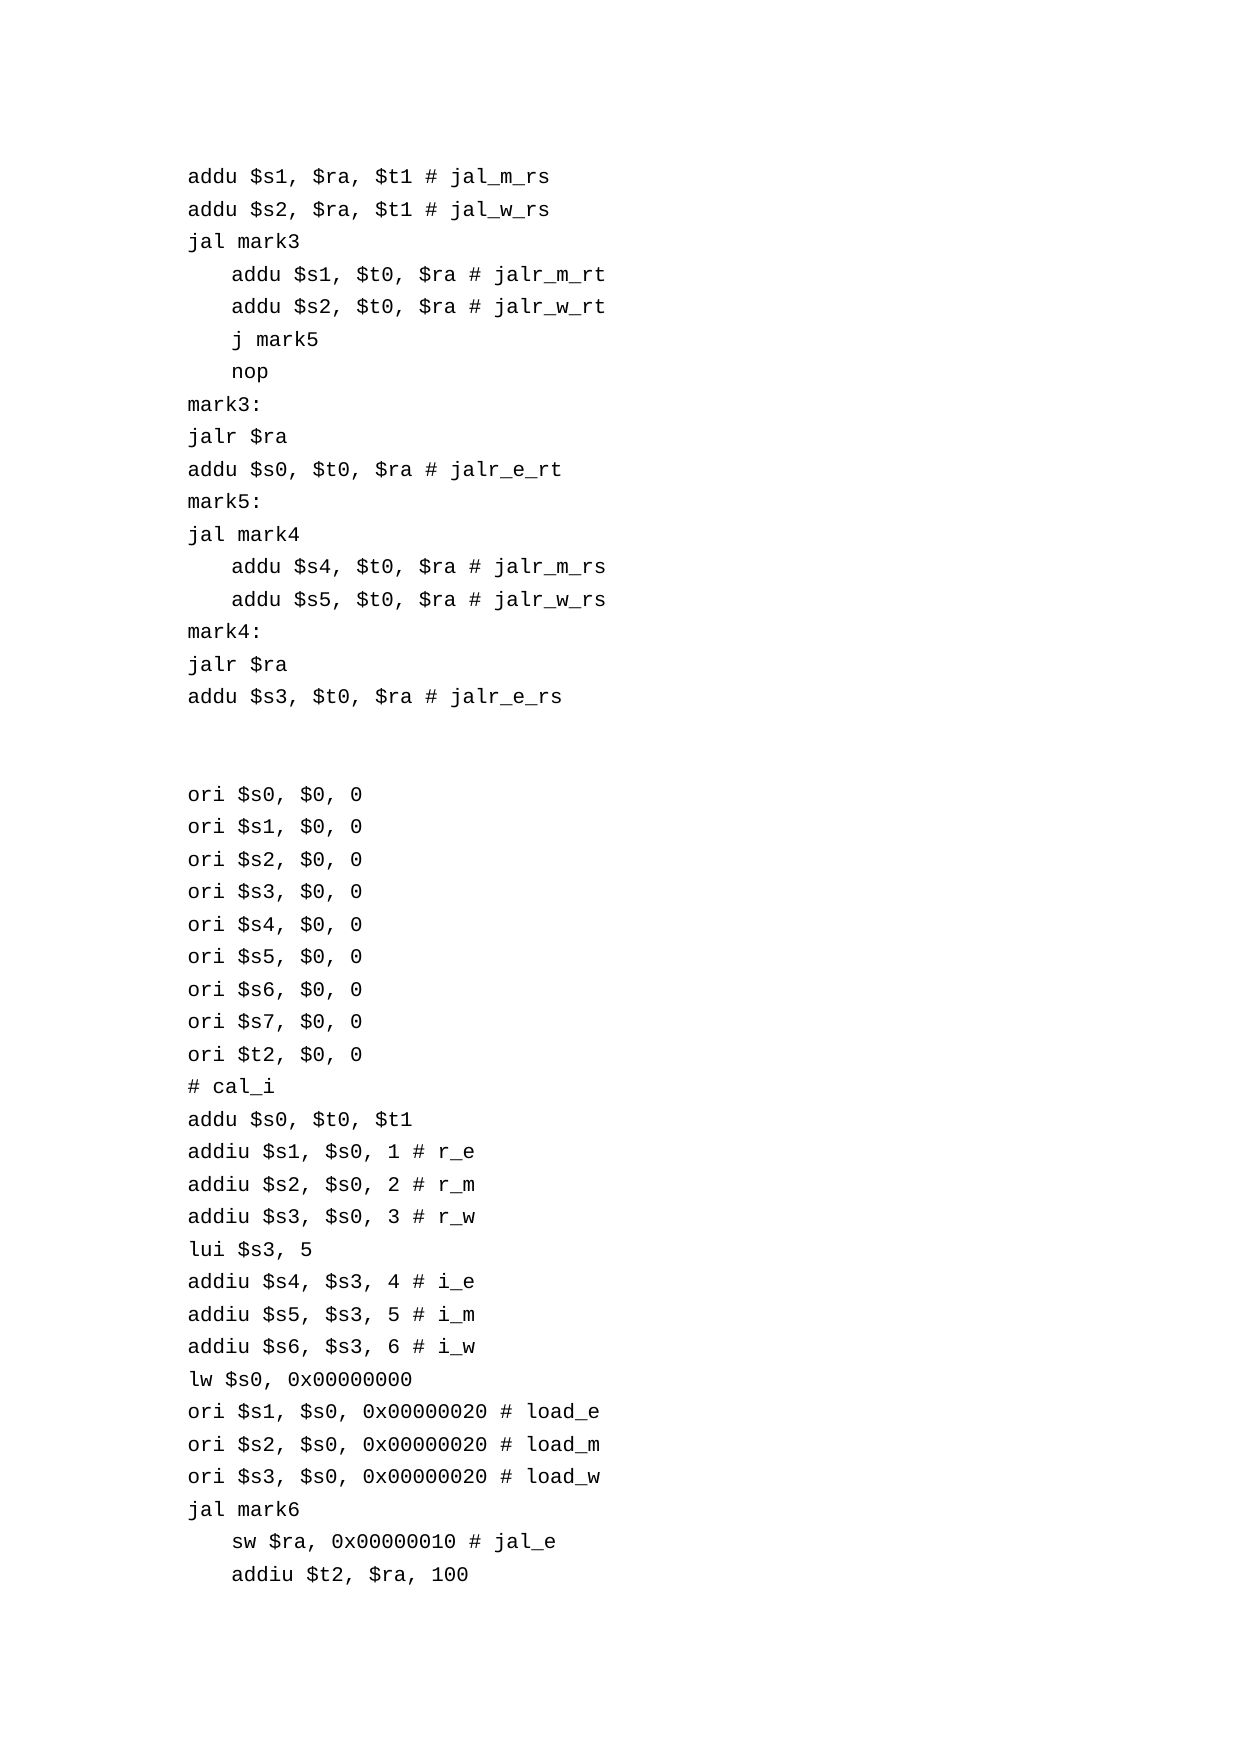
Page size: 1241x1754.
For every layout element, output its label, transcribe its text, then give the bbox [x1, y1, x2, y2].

text ori $s1, $s0, 0x00000020 # load_e [187, 1397, 1053, 1429]
text addiu $s5, $s3, 5 # i_m [187, 1299, 1053, 1332]
text j mark5 [187, 324, 1053, 357]
text addiu $s3, $s0, 3 # r_w [187, 1202, 1053, 1234]
text addu $s2, $ra, $t1 # jal_w_rs [187, 194, 1053, 227]
text ori $s5, $0, 0 [187, 942, 1053, 974]
text ori $s3, $s0, 0x00000020 # load_w [187, 1462, 1053, 1494]
text ori $t2, $0, 0 [187, 1039, 1053, 1072]
text ori $s7, $0, 0 [187, 1007, 1053, 1039]
text ori $s0, $0, 0 [187, 779, 1053, 812]
text ori $s2, $s0, 0x00000020 # load_m [187, 1429, 1053, 1462]
text mark3: [187, 389, 1053, 422]
text addiu $t2, $ra, 100 [187, 1559, 1053, 1592]
text addu $s1, $ra, $t1 # jal_m_rs [187, 162, 1053, 194]
text mark4: [187, 617, 1053, 649]
text jal mark6 [187, 1494, 1053, 1527]
text jal mark3 [187, 227, 1053, 259]
text addiu $s2, $s0, 2 # r_m [187, 1169, 1053, 1202]
text ori $s6, $0, 0 [187, 974, 1053, 1007]
text nop [187, 357, 1053, 389]
text sw $ra, 0x00000010 # jal_e [187, 1527, 1053, 1559]
text jalr $ra [187, 422, 1053, 454]
text lw $s0, 0x00000000 [187, 1364, 1053, 1397]
text addiu $s1, $s0, 1 # r_e [187, 1137, 1053, 1169]
text ori $s4, $0, 0 [187, 909, 1053, 942]
text addu $s0, $t0, $t1 [187, 1104, 1053, 1137]
text addu $s0, $t0, $ra # jalr_e_rt [187, 454, 1053, 487]
text addiu $s4, $s3, 4 # i_e [187, 1267, 1053, 1299]
text addiu $s6, $s3, 6 # i_w [187, 1332, 1053, 1364]
text ori $s1, $0, 0 [187, 812, 1053, 844]
text mark5: [187, 487, 1053, 519]
text lui $s3, 5 [187, 1234, 1053, 1267]
text addu $s3, $t0, $ra # jalr_e_rs [187, 682, 1053, 714]
text addu $s5, $t0, $ra # jalr_w_rs [187, 584, 1053, 617]
text jal mark4 [187, 519, 1053, 552]
text jalr $ra [187, 649, 1053, 682]
text addu $s1, $t0, $ra # jalr_m_rt [187, 259, 1053, 292]
text ori $s2, $0, 0 [187, 844, 1053, 877]
text addu $s4, $t0, $ra # jalr_m_rs [187, 552, 1053, 584]
text ori $s3, $0, 0 [187, 877, 1053, 909]
text addu $s2, $t0, $ra # jalr_w_rt [187, 292, 1053, 324]
text # cal_i [187, 1072, 1053, 1104]
